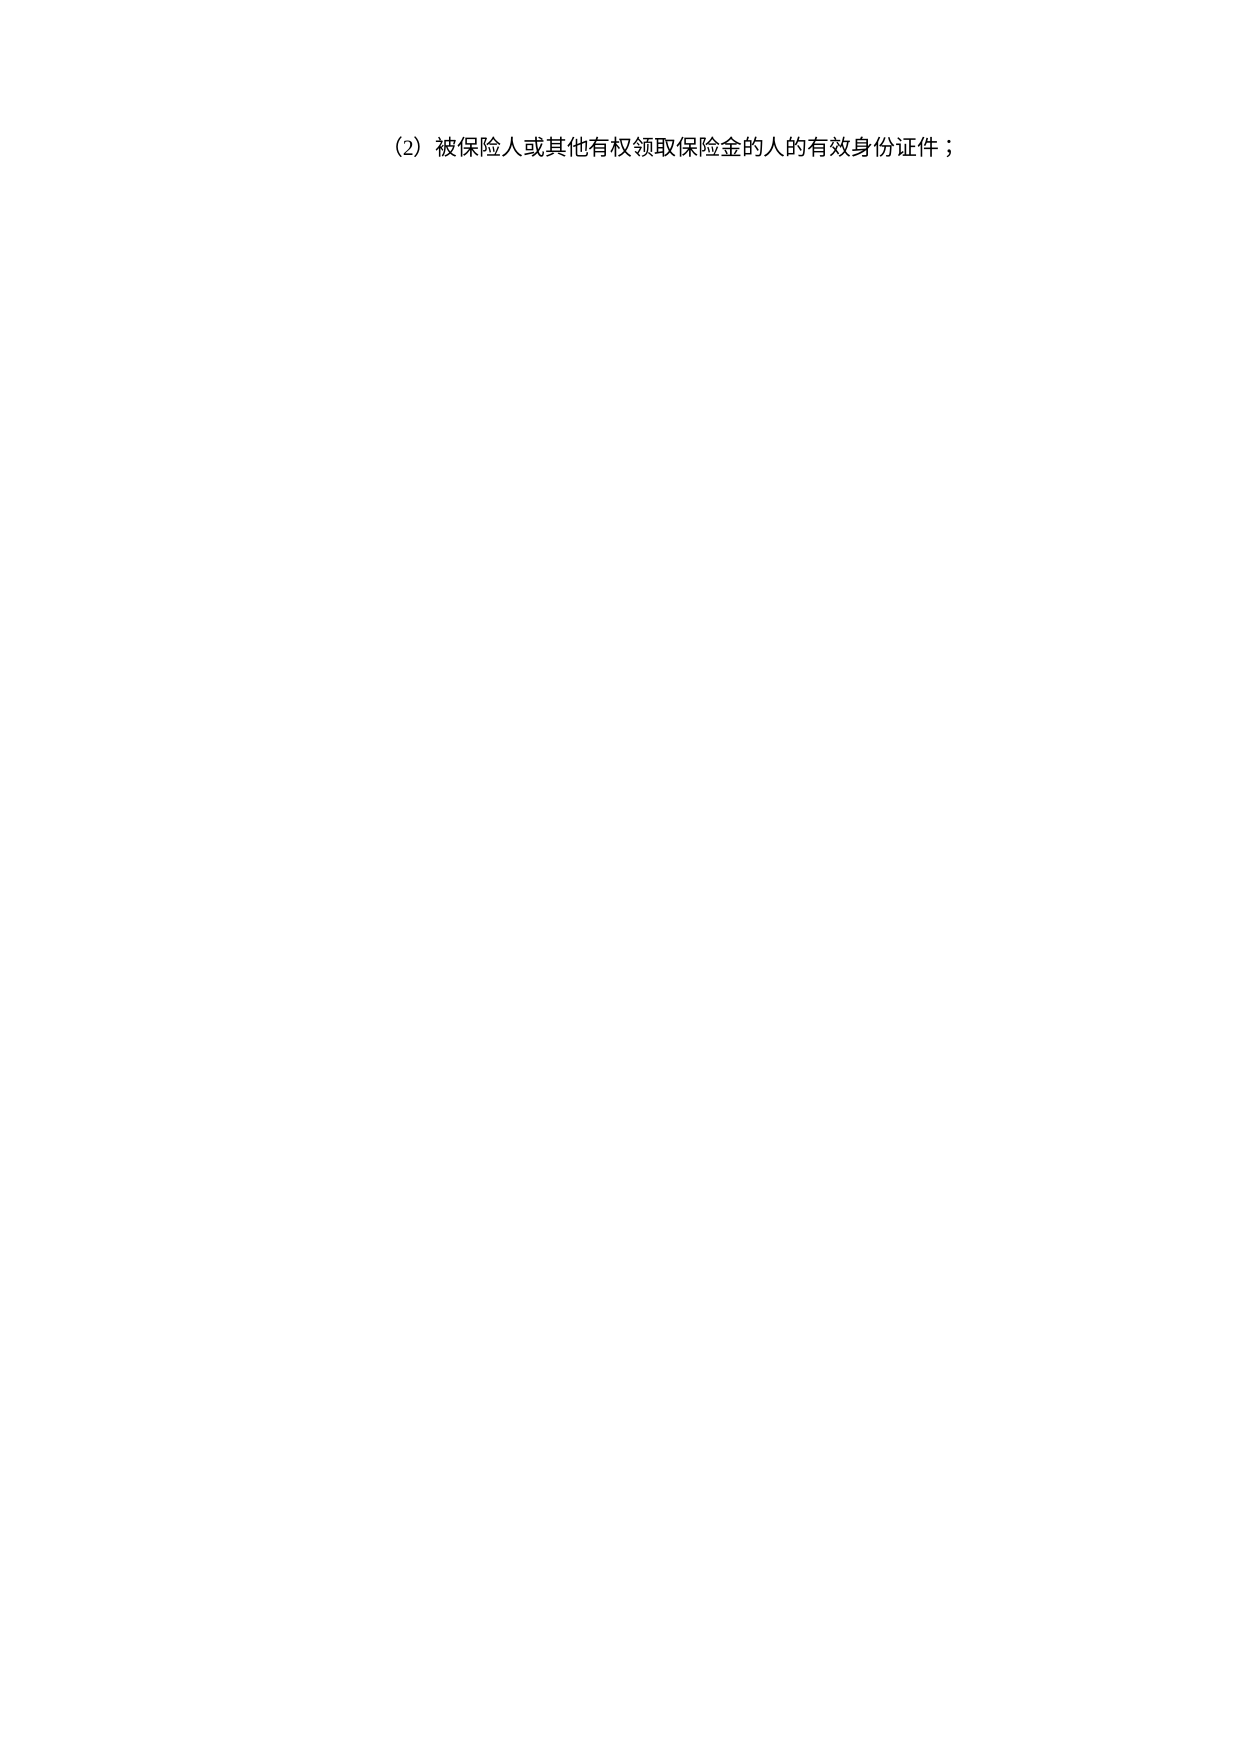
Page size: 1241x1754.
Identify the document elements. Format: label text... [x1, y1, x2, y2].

text （2）被保险人或其他有权领取保险金的人的有效身份证件； [381, 133, 1092, 161]
